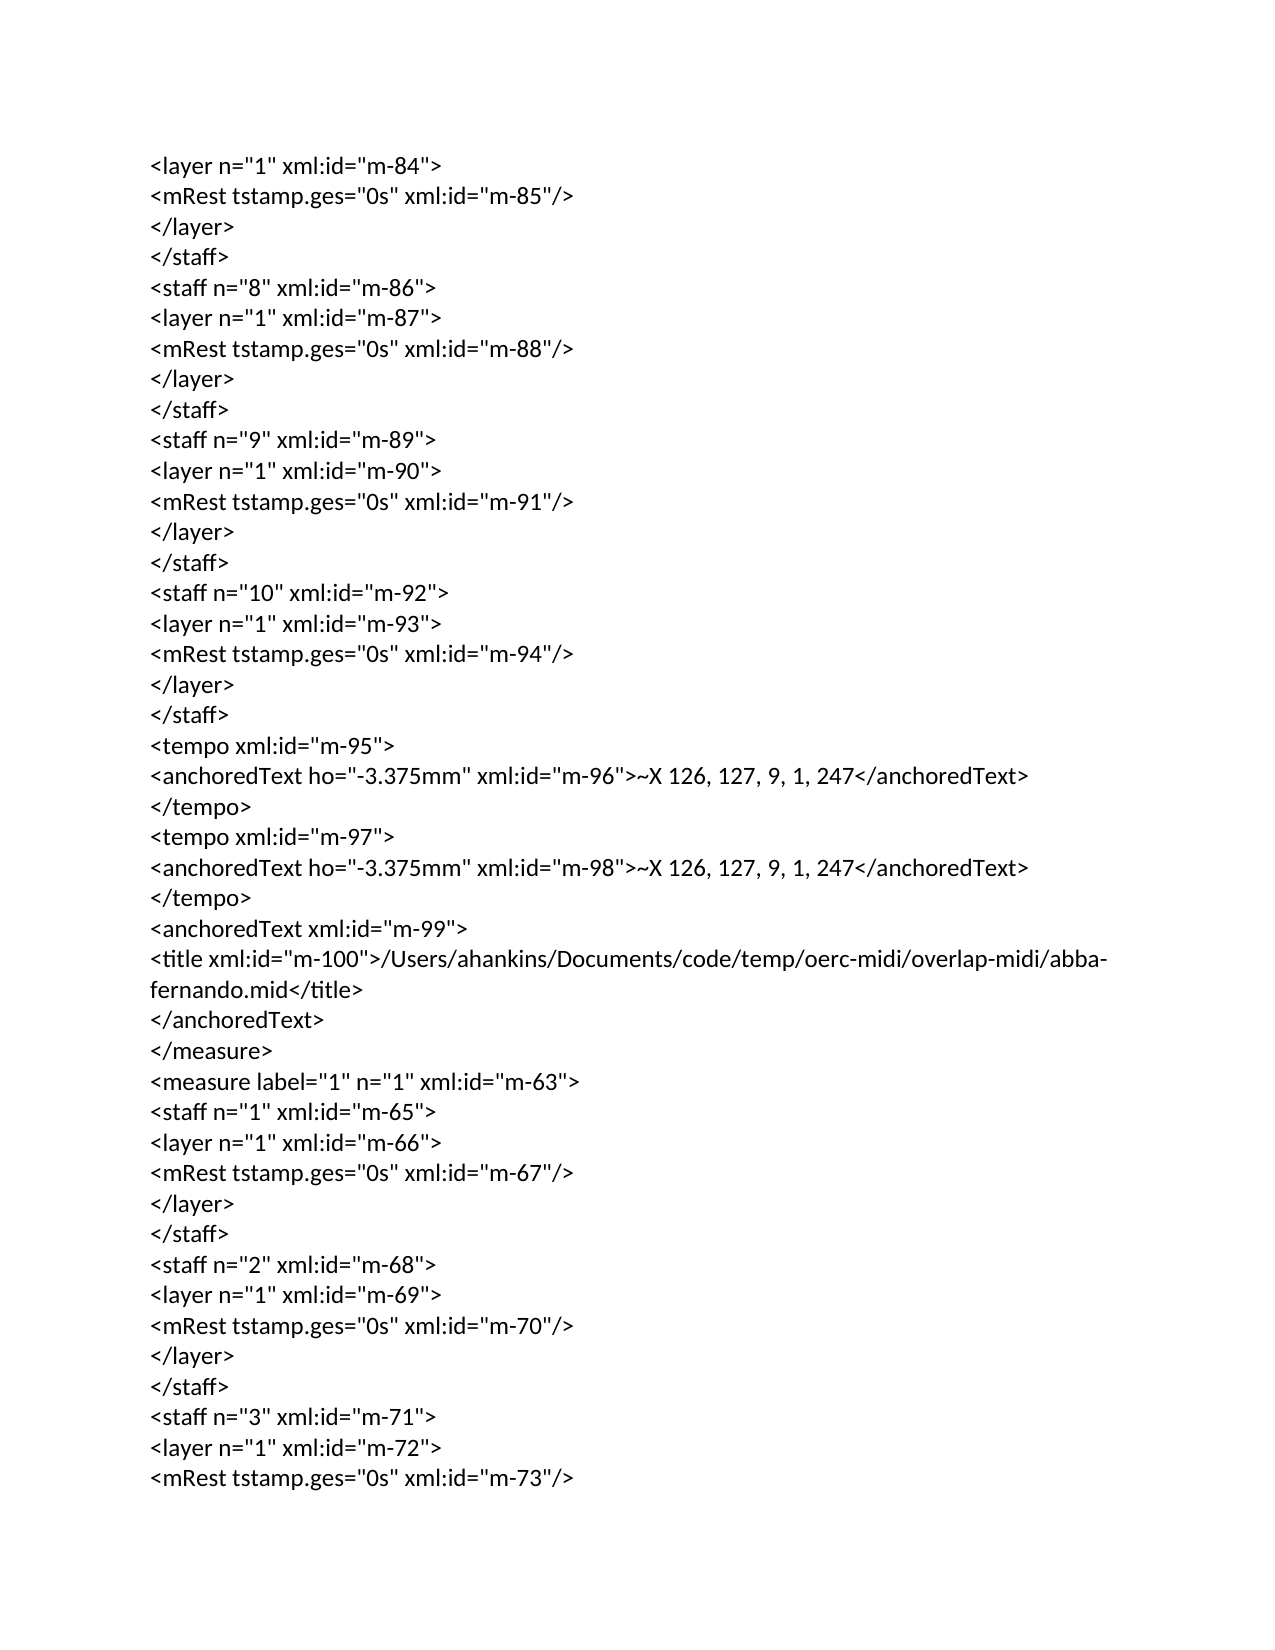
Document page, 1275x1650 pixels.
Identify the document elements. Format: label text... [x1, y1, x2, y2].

text <mRest tstamp.ges="0s" xml:id="m-91"/> [150, 486, 1125, 516]
text </layer> [150, 516, 1125, 547]
text </layer> [150, 669, 1125, 699]
text <layer n="1" xml:id="m-87"> [150, 303, 1125, 333]
text <staff n="2" xml:id="m-68"> [150, 1249, 1125, 1279]
text <layer n="1" xml:id="m-72"> [150, 1432, 1125, 1462]
text <mRest tstamp.ges="0s" xml:id="m-94"/> [150, 638, 1125, 669]
text </layer> [150, 211, 1125, 242]
text <measure label="1" n="1" xml:id="m-63"> [150, 1066, 1125, 1096]
text <title xml:id="m-100">/Users/ahankins/Documents/code/temp/oerc-midi/overlap-midi/abba-fernando.mid</title> [150, 943, 1125, 1004]
text </staff> [150, 1218, 1125, 1249]
text </staff> [150, 1371, 1125, 1401]
text <layer n="1" xml:id="m-84"> [150, 150, 1125, 181]
text </tempo> [150, 882, 1125, 913]
text </anchoredText> [150, 1004, 1125, 1035]
text <staff n="3" xml:id="m-71"> [150, 1401, 1125, 1432]
text <anchoredText xml:id="m-99"> [150, 913, 1125, 943]
text <layer n="1" xml:id="m-93"> [150, 608, 1125, 638]
text </layer> [150, 1188, 1125, 1218]
text <anchoredText ho="-3.375mm" xml:id="m-96">~X 126, 127, 9, 1, 247</anchoredText> [150, 760, 1125, 791]
text <staff n="9" xml:id="m-89"> [150, 425, 1125, 455]
text <mRest tstamp.ges="0s" xml:id="m-85"/> [150, 181, 1125, 211]
text </layer> [150, 364, 1125, 394]
text </tempo> [150, 791, 1125, 821]
text <layer n="1" xml:id="m-90"> [150, 455, 1125, 486]
text </staff> [150, 547, 1125, 577]
text <anchoredText ho="-3.375mm" xml:id="m-98">~X 126, 127, 9, 1, 247</anchoredText> [150, 852, 1125, 882]
text <mRest tstamp.ges="0s" xml:id="m-73"/> [150, 1462, 1125, 1493]
text <tempo xml:id="m-95"> [150, 730, 1125, 760]
text <tempo xml:id="m-97"> [150, 821, 1125, 852]
text </staff> [150, 394, 1125, 425]
text <mRest tstamp.ges="0s" xml:id="m-70"/> [150, 1310, 1125, 1340]
text <layer n="1" xml:id="m-69"> [150, 1279, 1125, 1310]
text <layer n="1" xml:id="m-66"> [150, 1127, 1125, 1157]
text </layer> [150, 1340, 1125, 1371]
text <staff n="1" xml:id="m-65"> [150, 1096, 1125, 1127]
text </staff> [150, 242, 1125, 272]
text <staff n="10" xml:id="m-92"> [150, 577, 1125, 608]
text <mRest tstamp.ges="0s" xml:id="m-67"/> [150, 1157, 1125, 1188]
text <staff n="8" xml:id="m-86"> [150, 272, 1125, 303]
text </measure> [150, 1035, 1125, 1066]
text </staff> [150, 699, 1125, 730]
text <mRest tstamp.ges="0s" xml:id="m-88"/> [150, 333, 1125, 364]
